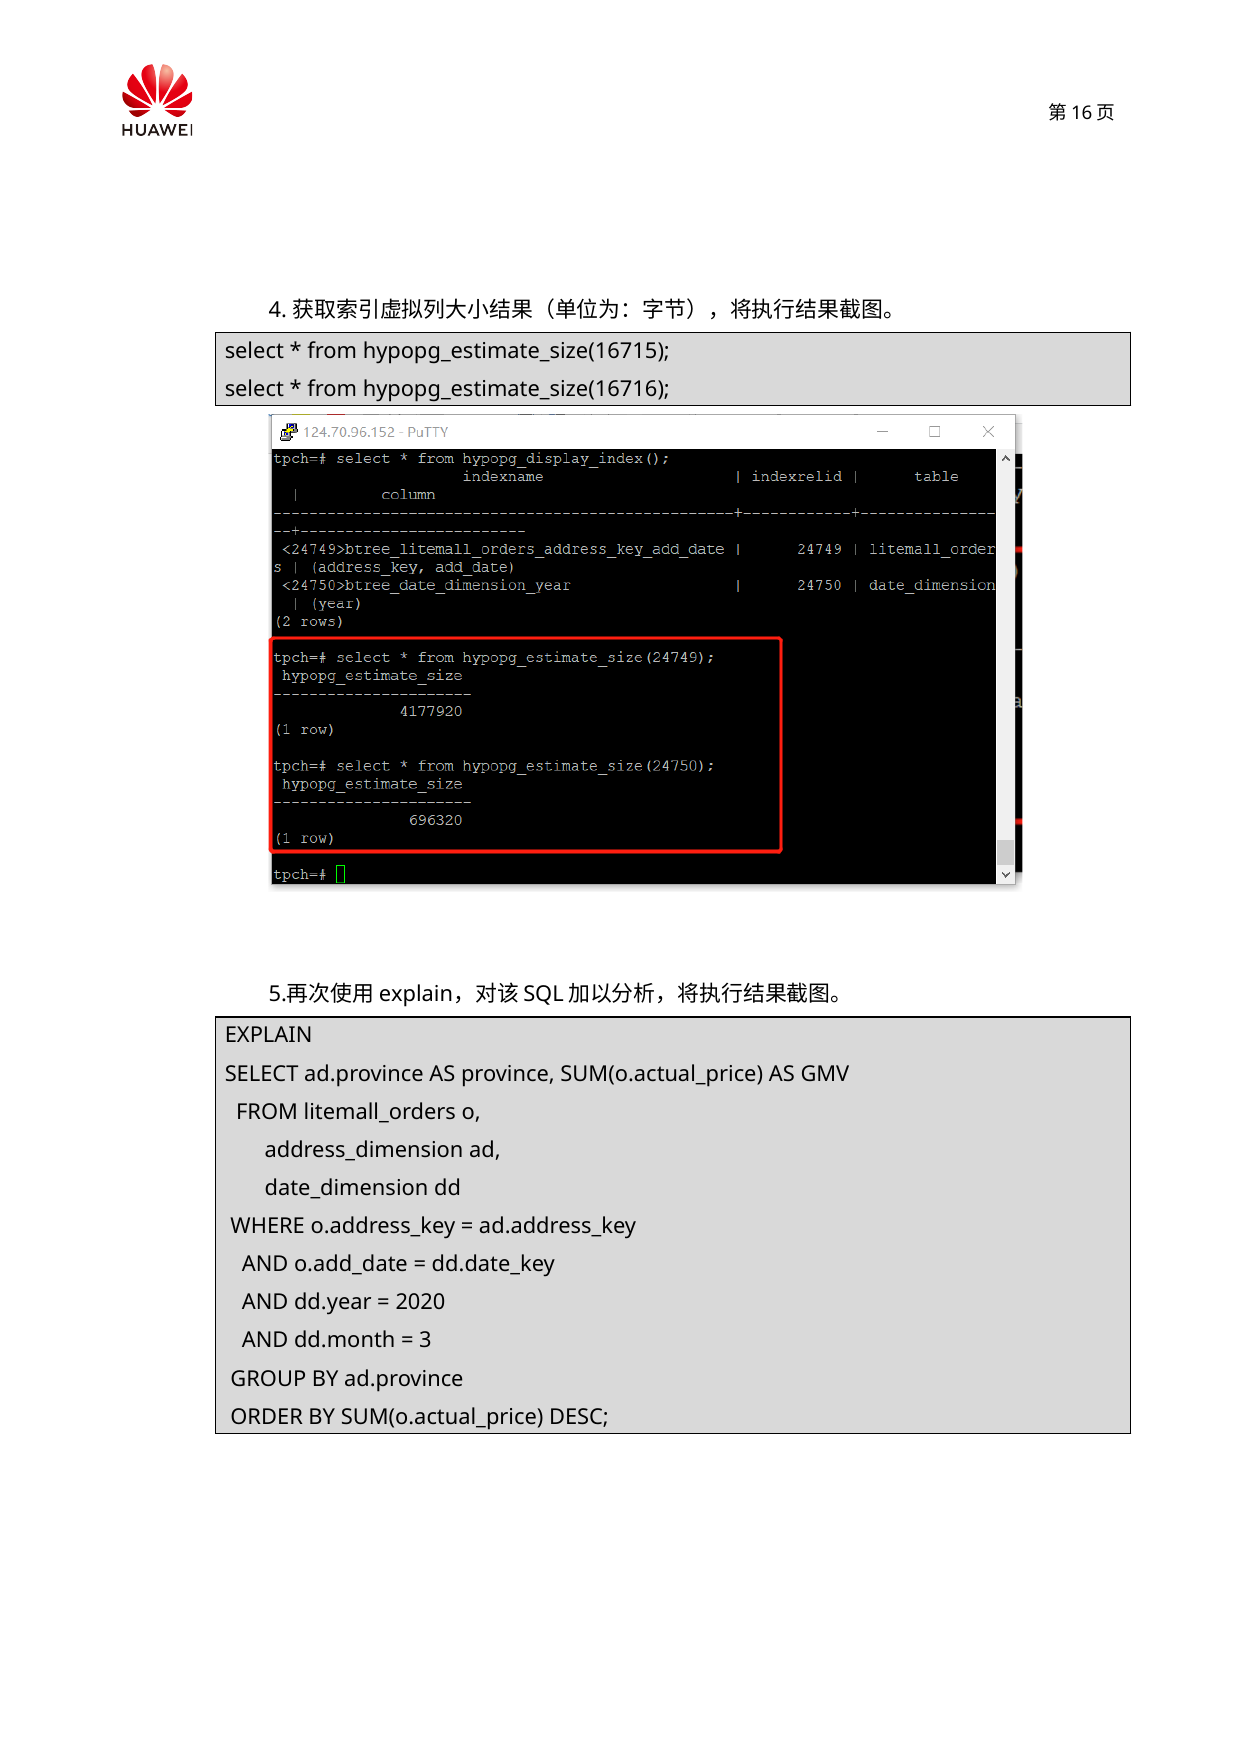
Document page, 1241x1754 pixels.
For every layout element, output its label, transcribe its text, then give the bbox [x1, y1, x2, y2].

text date_dimension dd [216, 1169, 1130, 1202]
text ORDER BY SUM(o.actual_price) DESC; [216, 1398, 1130, 1433]
text WHERE o.address_key = ad.address_key [216, 1207, 1130, 1240]
text 5.再次使用explain，对该SQL加以分析，将执行结果截图。 [224, 976, 1122, 1008]
text AND o.add_date = dd.date_key [216, 1245, 1130, 1278]
picture [268, 414, 1023, 892]
text AND dd.month = 3 [216, 1321, 1130, 1354]
text AND dd.year = 2020 [216, 1283, 1130, 1316]
text EXPLAIN [216, 1018, 1130, 1049]
text address_dimension ad, [216, 1131, 1130, 1164]
text 4. 获取索引虚拟列大小结果（单位为：字节），将执行结果截图。 [224, 292, 1122, 323]
text SELECT ad.province AS province, SUM(o.actual_price) AS GMV [216, 1054, 1130, 1087]
text select * from hypopg_estimate_size(16715); [216, 333, 1130, 364]
text select * from hypopg_estimate_size(16716); [216, 370, 1130, 405]
text GROUP BY ad.province [216, 1359, 1130, 1392]
text FROM litemall_orders o, [216, 1093, 1130, 1126]
picture [122, 64, 193, 136]
